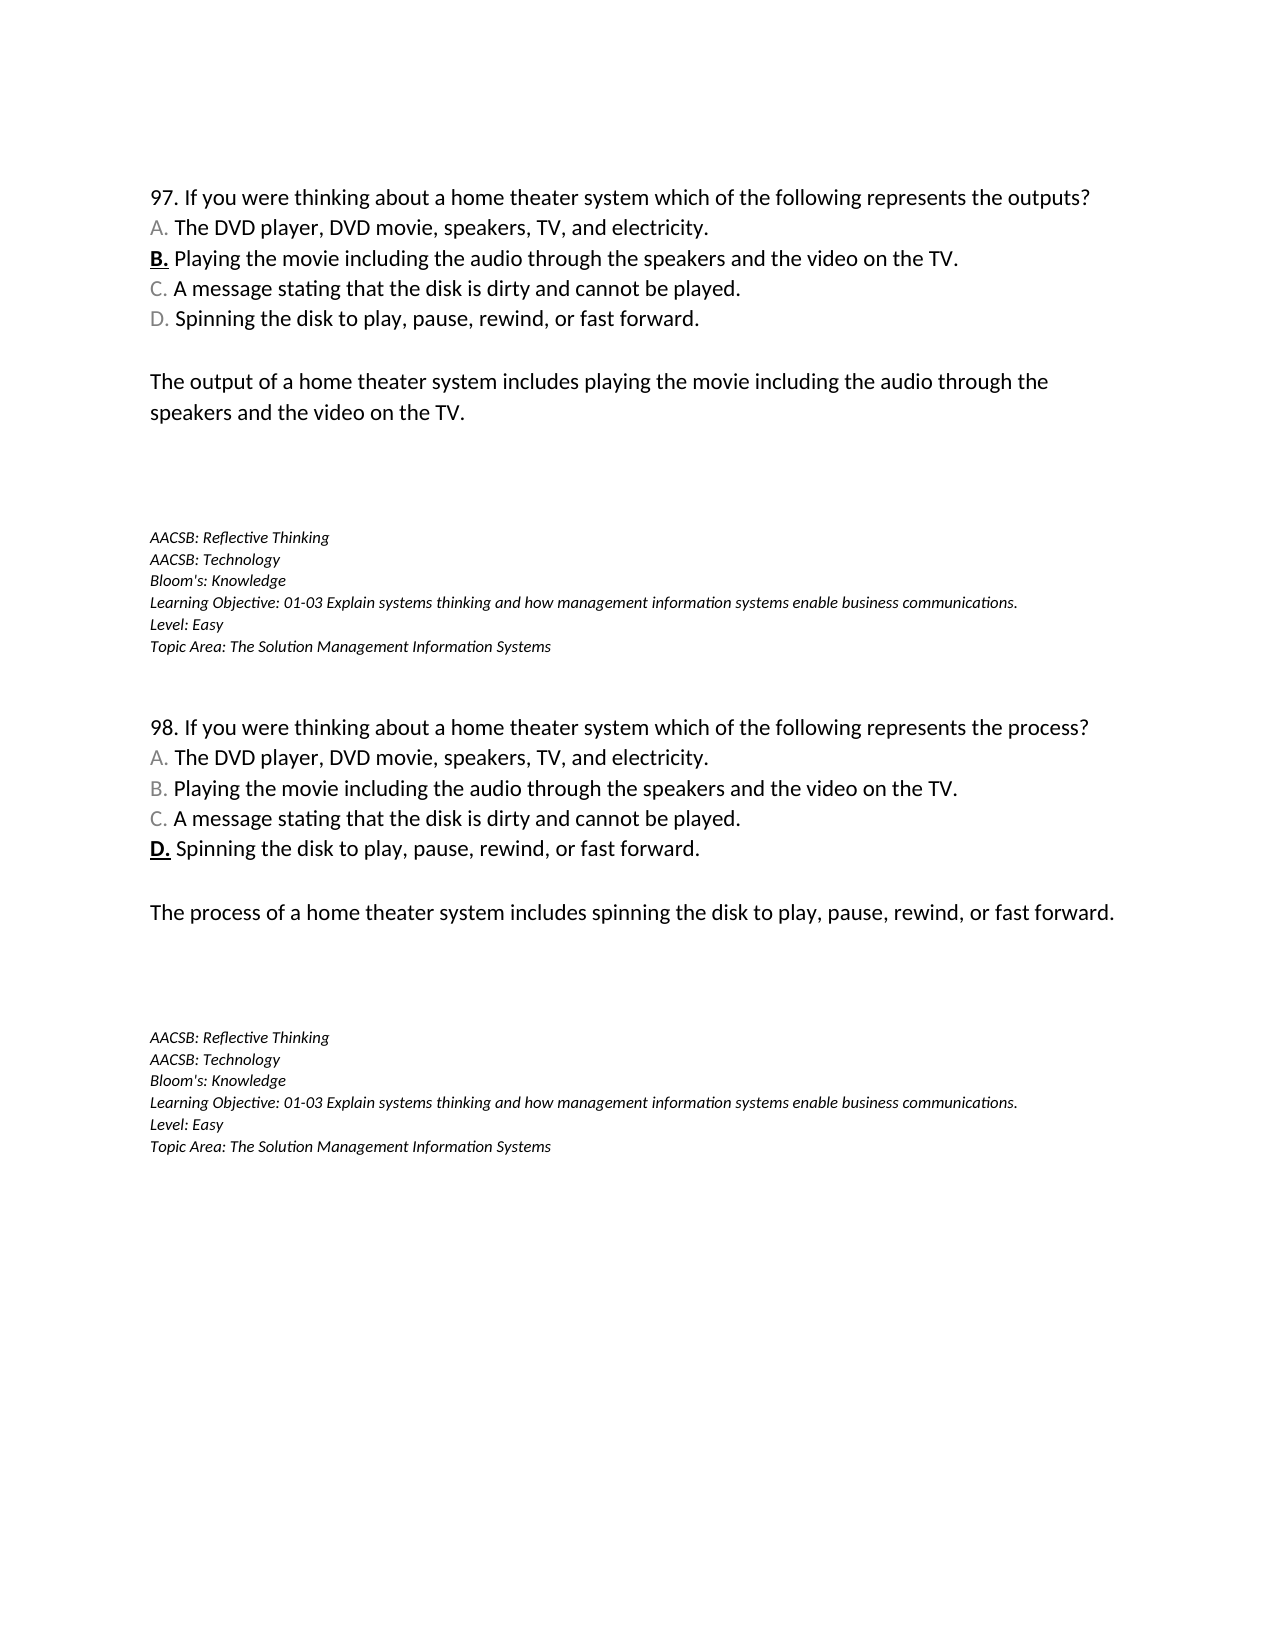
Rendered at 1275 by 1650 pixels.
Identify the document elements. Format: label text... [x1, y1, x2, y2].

text 97. If you were thinking about a home theater system which of the following represents the outputs? A. The DVD player, DVD movie, speakers, TV, and electricity. B. Playing the movie including the audio through the speakers and the video on the TV. C. A message stating that the disk is dirty and cannot be played. D. Spinning the disk to play, pause, rewind, or fast forward. [150, 183, 1125, 332]
text The output of a home theater system includes playing the movie including the audio through the speakers and the video on the TV. [150, 367, 1125, 426]
text AACSB: Reflective Thinking AACSB: Technology Bloom's: Knowledge Learning Objective: 01-03 Explain systems thinking and how management information systems enable business communications. Level: Easy Topic Area: The Solution Management Information Systems [150, 1002, 1125, 1178]
text The process of a home theater system includes spinning the disk to play, pause, rewind, or fast forward. [150, 898, 1125, 926]
text AACSB: Reflective Thinking AACSB: Technology Bloom's: Knowledge Learning Objective: 01-03 Explain systems thinking and how management information systems enable business communications. Level: Easy Topic Area: The Solution Management Information Systems [150, 502, 1125, 678]
text 98. If you were thinking about a home theater system which of the following represents the process? A. The DVD player, DVD movie, speakers, TV, and electricity. B. Playing the movie including the audio through the speakers and the video on the TV. C. A message stating that the disk is dirty and cannot be played. D. Spinning the disk to play, pause, rewind, or fast forward. [150, 713, 1125, 862]
